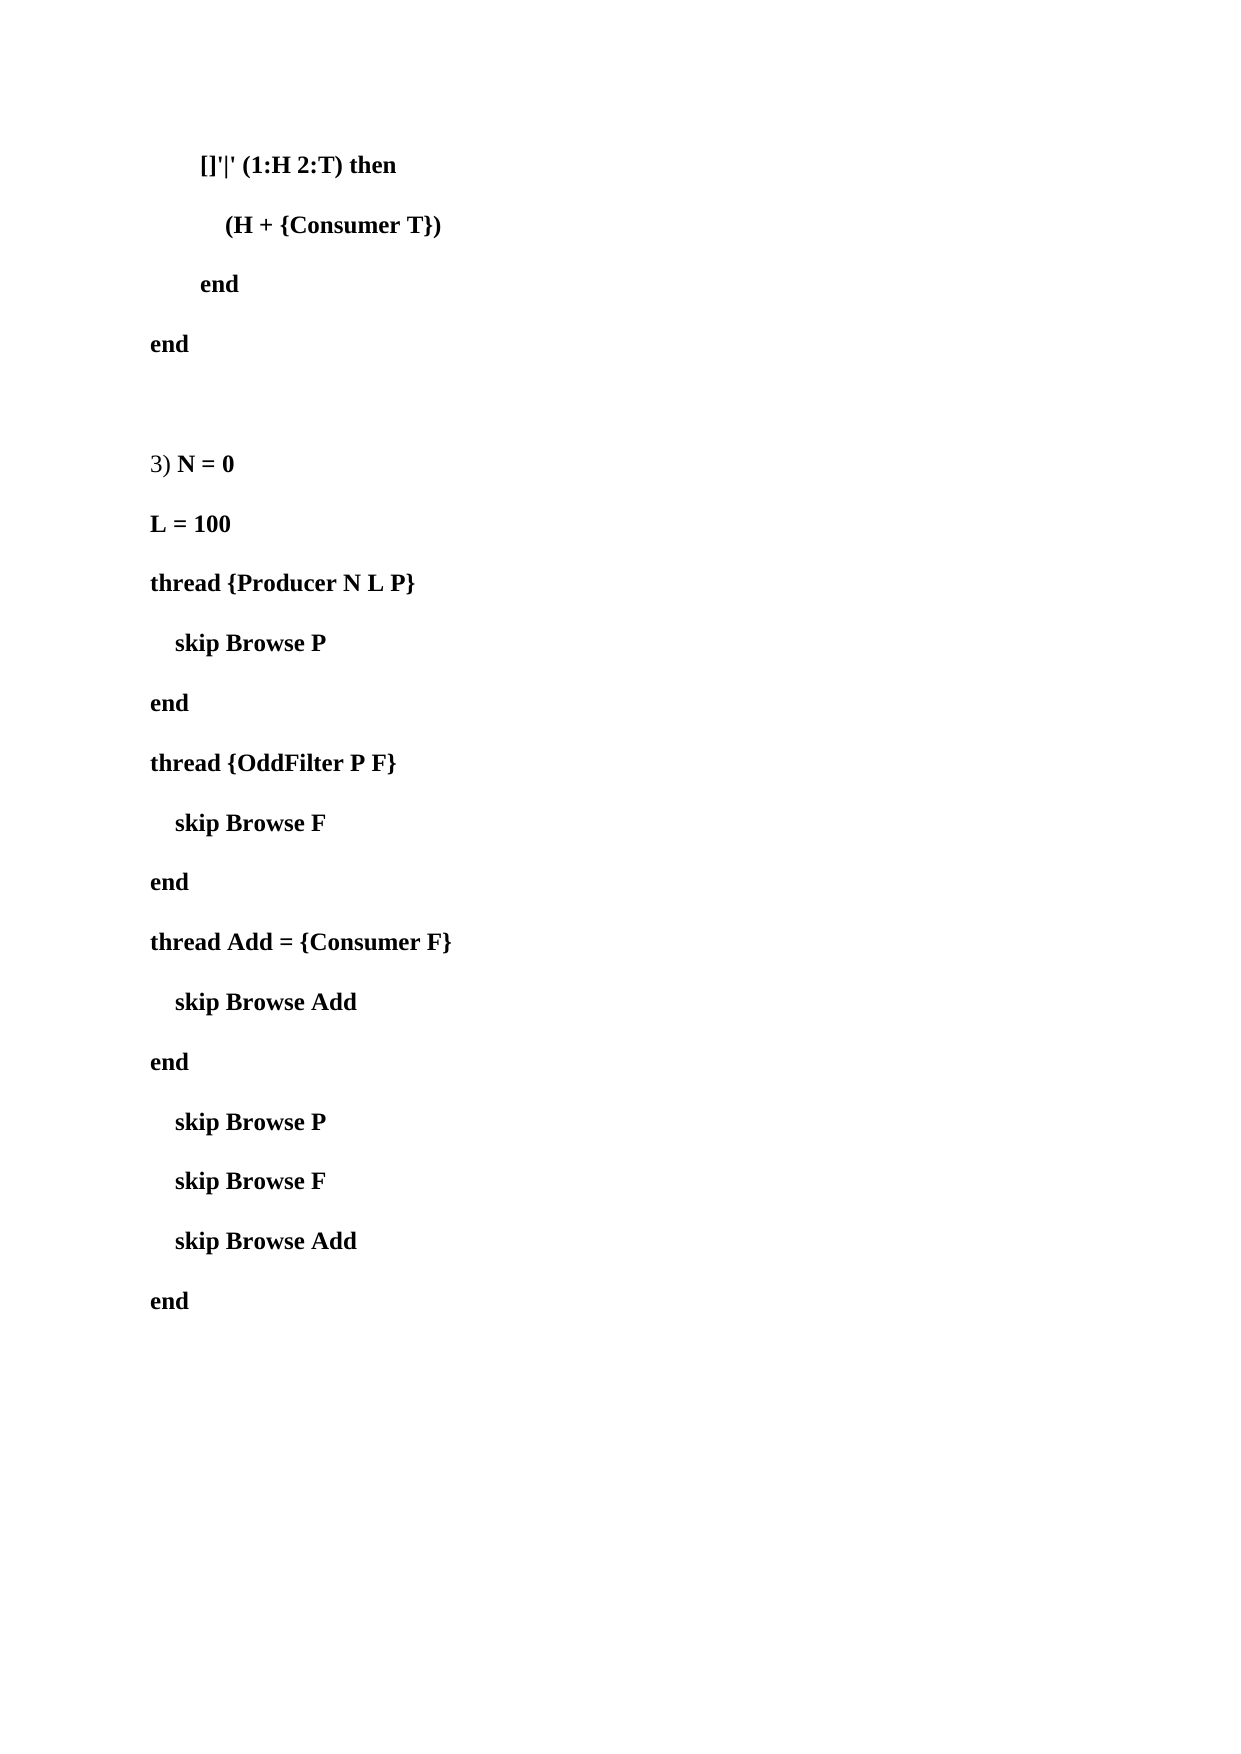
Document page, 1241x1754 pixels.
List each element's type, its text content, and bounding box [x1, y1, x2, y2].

text skip Browse P [150, 628, 1090, 657]
text end [150, 867, 1090, 896]
text skip Browse Add [150, 987, 1090, 1016]
text []'|' (1:H 2:T) then [150, 150, 1090, 179]
text (H + {Consumer T}) [150, 210, 1090, 238]
text skip Browse Add [150, 1226, 1090, 1255]
text skip Browse P [150, 1107, 1090, 1135]
text end [150, 269, 1090, 298]
text skip Browse F [150, 808, 1090, 836]
text L = 100 [150, 509, 1090, 537]
text end [150, 1047, 1090, 1076]
text thread Add = {Consumer F} [150, 927, 1090, 956]
text end [150, 329, 1090, 358]
text thread {Producer N L P} [150, 568, 1090, 597]
text end [150, 688, 1090, 717]
text 3) N = 0 [150, 449, 1090, 478]
text end [150, 1286, 1090, 1315]
text thread {OddFilter P F} [150, 748, 1090, 777]
text skip Browse F [150, 1166, 1090, 1195]
